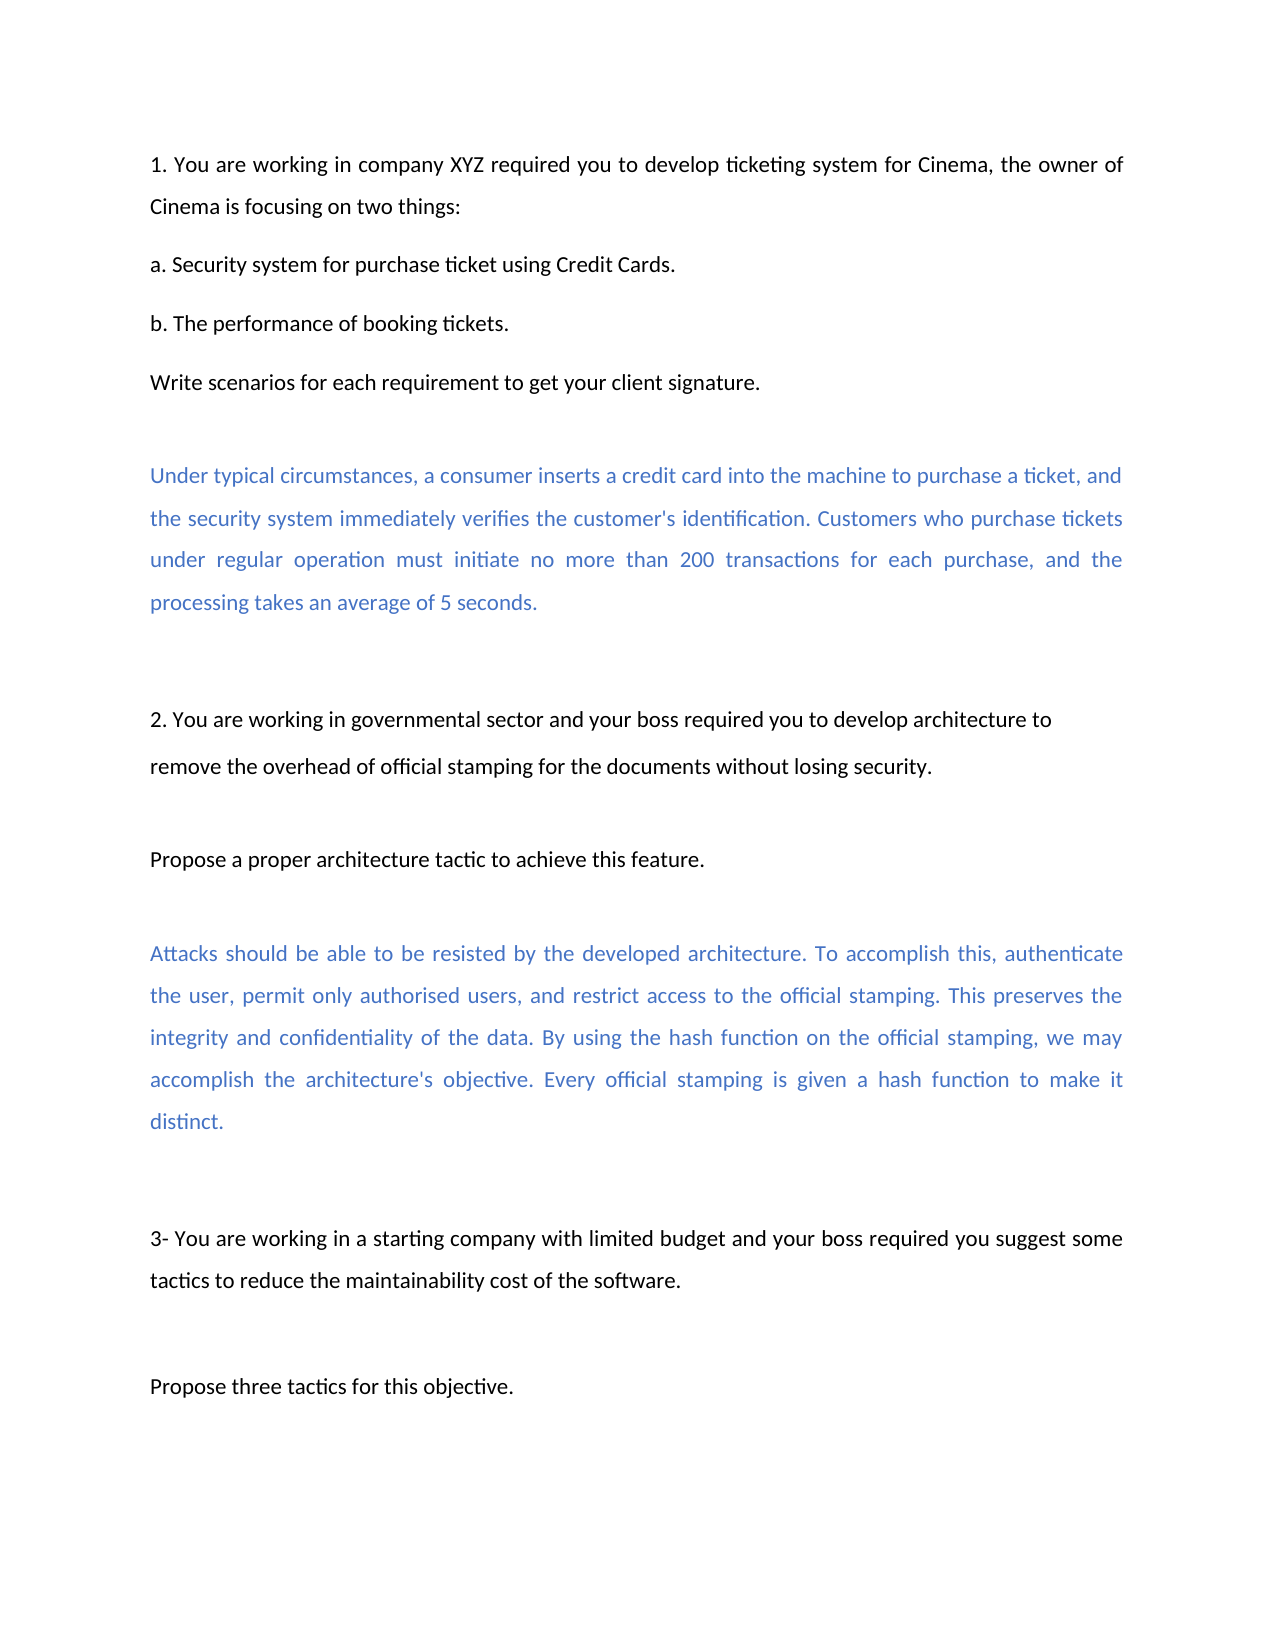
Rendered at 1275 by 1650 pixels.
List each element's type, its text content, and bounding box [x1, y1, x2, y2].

text 3- You are working in a starting company with limited budget and your boss required you suggest some tactics to reduce the maintainability cost of the software. [150, 1224, 1125, 1294]
text Propose three tactics for this objective. [150, 1372, 1125, 1400]
text 2. You are working in governmental sector and your boss required you to develop architecture to [150, 705, 1125, 733]
text b. The performance of booking tickets. [150, 309, 1125, 337]
text Attacks should be able to be resisted by the developed architecture. To accomplish this, authenticate the user, permit only authorised users, and restrict access to the official stamping. This preserves the integrity and confidentiality of the data. By using the hash function on the official stamping, we may accomplish the architecture's objective. Every official stamping is given a hash function to make it distinct. [150, 939, 1125, 1135]
text Propose a proper architecture tactic to achieve this feature. [150, 846, 1125, 873]
text Under typical circumstances, a consumer inserts a credit card into the machine to purchase a ticket, and the security system immediately verifies the customer's identification. Customers who purchase tickets under regular operation must initiate no more than 200 transactions for each purchase, and the processing takes an average of 5 seconds. [150, 462, 1125, 616]
text 1. You are working in company XYZ required you to develop ticketing system for Cinema, the owner of Cinema is focusing on two things: [150, 150, 1125, 220]
text a. Security system for purchase ticket using Credit Cards. [150, 251, 1125, 279]
text Write scenarios for each requirement to get your client signature. [150, 368, 1125, 396]
text remove the overhead of official stamping for the documents without losing security. [150, 752, 1125, 780]
